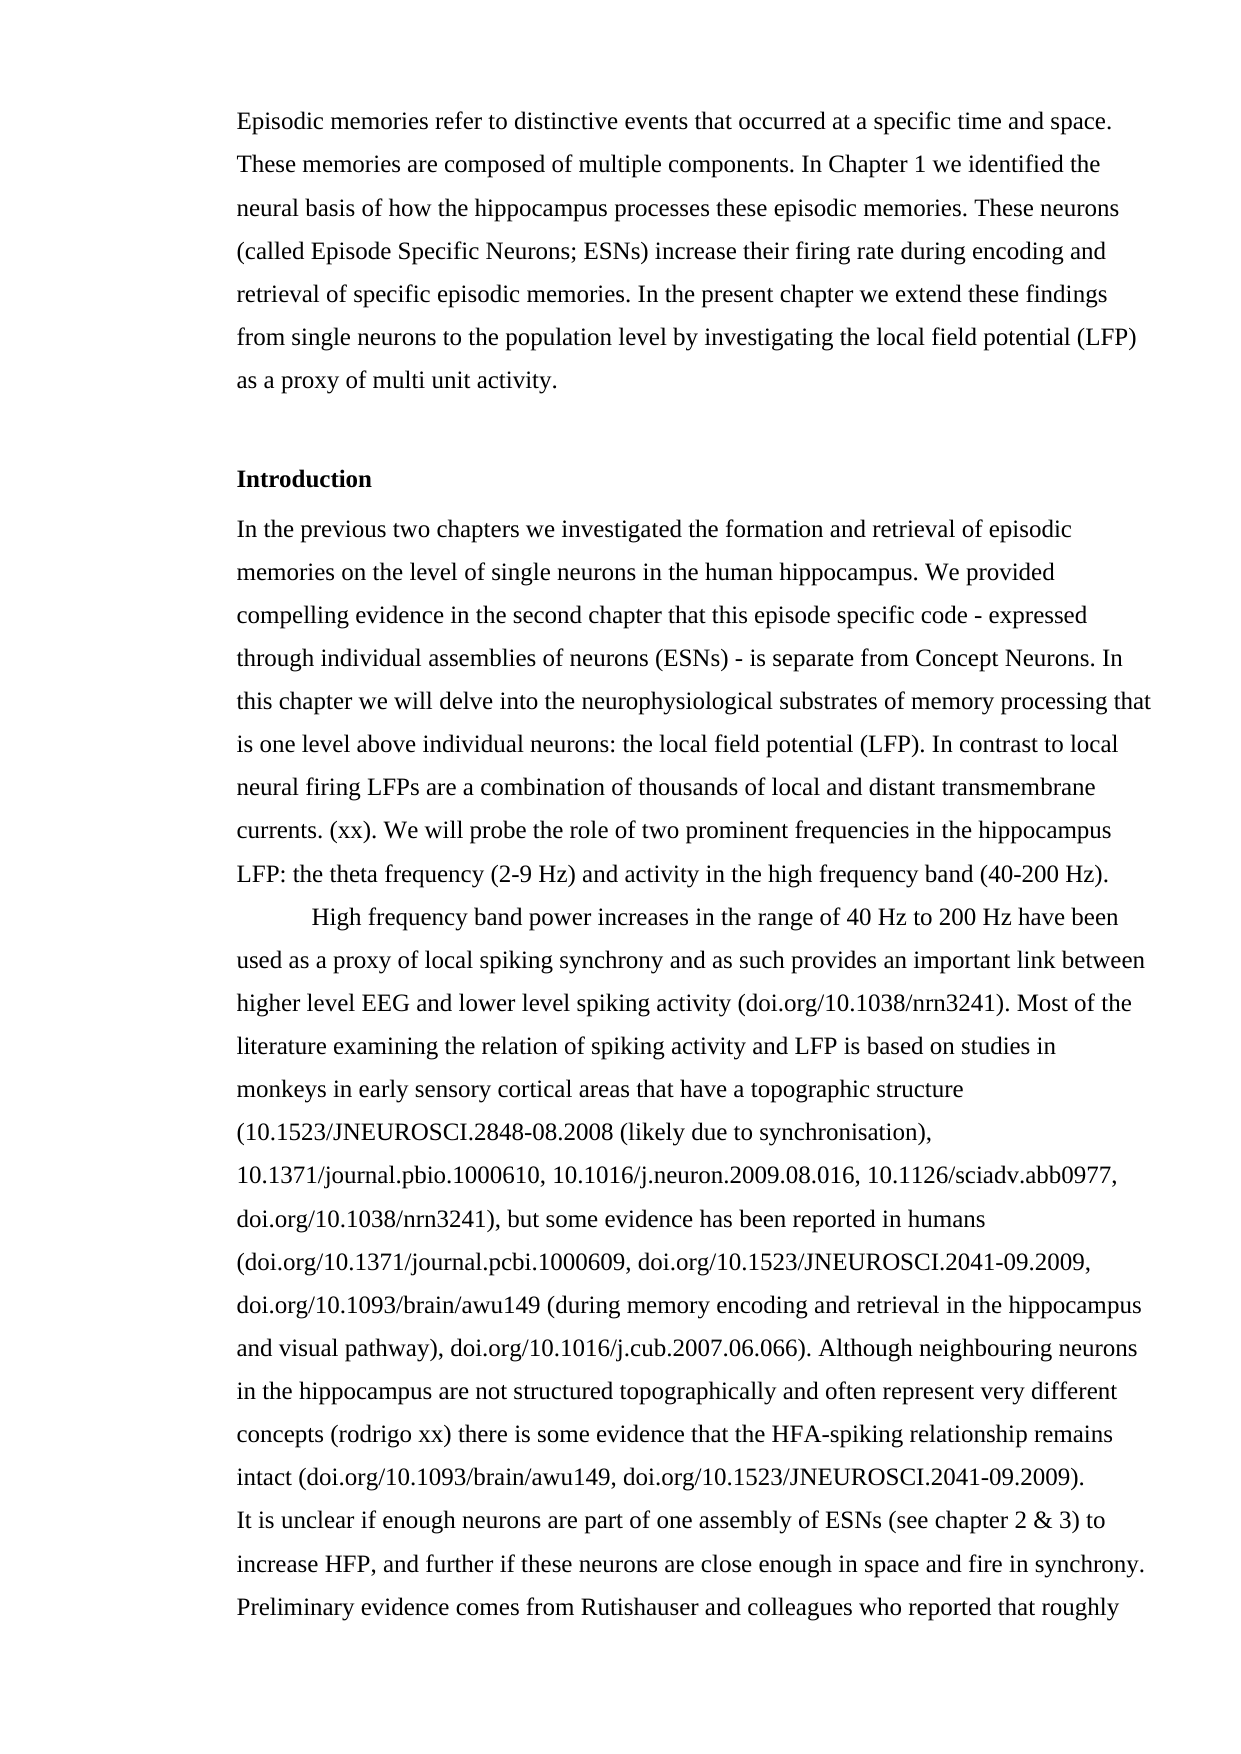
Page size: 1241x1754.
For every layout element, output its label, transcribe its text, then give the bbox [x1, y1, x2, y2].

text Episodic memories refer to distinctive events that occurred at a specific time and space. These memories are composed of multiple components. In Chapter 1 we identified the neural basis of how the hippocampus processes these episodic memories. These neurons (called Episode Specific Neurons; ESNs) increase their firing rate during encoding and retrieval of specific episodic memories. In the present chapter we extend these findings from single neurons to the population level by investigating the local field potential (LFP) as a proxy of multi unit activity. [236, 106, 1152, 394]
text High frequency band power increases in the range of 40 Hz to 200 Hz have been used as a proxy of local spiking synchrony and as such provides an important link between higher level EEG and lower level spiking activity (doi.org/10.1038/nrn3241). Most of the literature examining the relation of spiking activity and LFP is based on studies in monkeys in early sensory cortical areas that have a topographic structure (10.1523/JNEUROSCI.2848-08.2008 (likely due to synchronisation), 10.1371/journal.pbio.1000610, 10.1016/j.neuron.2009.08.016, 10.1126/sciadv.abb0977, doi.org/10.1038/nrn3241), but some evidence has been reported in humans (doi.org/10.1371/journal.pcbi.1000609, doi.org/10.1523/JNEUROSCI.2041-09.2009, doi.org/10.1093/brain/awu149 (during memory encoding and retrieval in the hippocampus and visual pathway), doi.org/10.1016/j.cub.2007.06.066). Although neighbouring neurons in the hippocampus are not structured topographically and often represent very different concepts (rodrigo xx) there is some evidence that the HFA-spiking relationship remains intact (doi.org/10.1093/brain/awu149, doi.org/10.1523/JNEUROSCI.2041-09.2009). [236, 902, 1152, 1491]
subtitle Introduction [236, 464, 1152, 493]
text In the previous two chapters we investigated the formation and retrieval of episodic memories on the level of single neurons in the human hippocampus. We provided compelling evidence in the second chapter that this episode specific code - expressed through individual assemblies of neurons (ESNs) - is separate from Concept Neurons. In this chapter we will delve into the neurophysiological substrates of memory processing that is one level above individual neurons: the local field potential (LFP). In contrast to local neural firing LFPs are a combination of thousands of local and distant transmembrane currents. (xx). We will probe the role of two prominent frequencies in the hippocampus LFP: the theta frequency (2-9 Hz) and activity in the high frequency band (40-200 Hz). [236, 514, 1152, 887]
